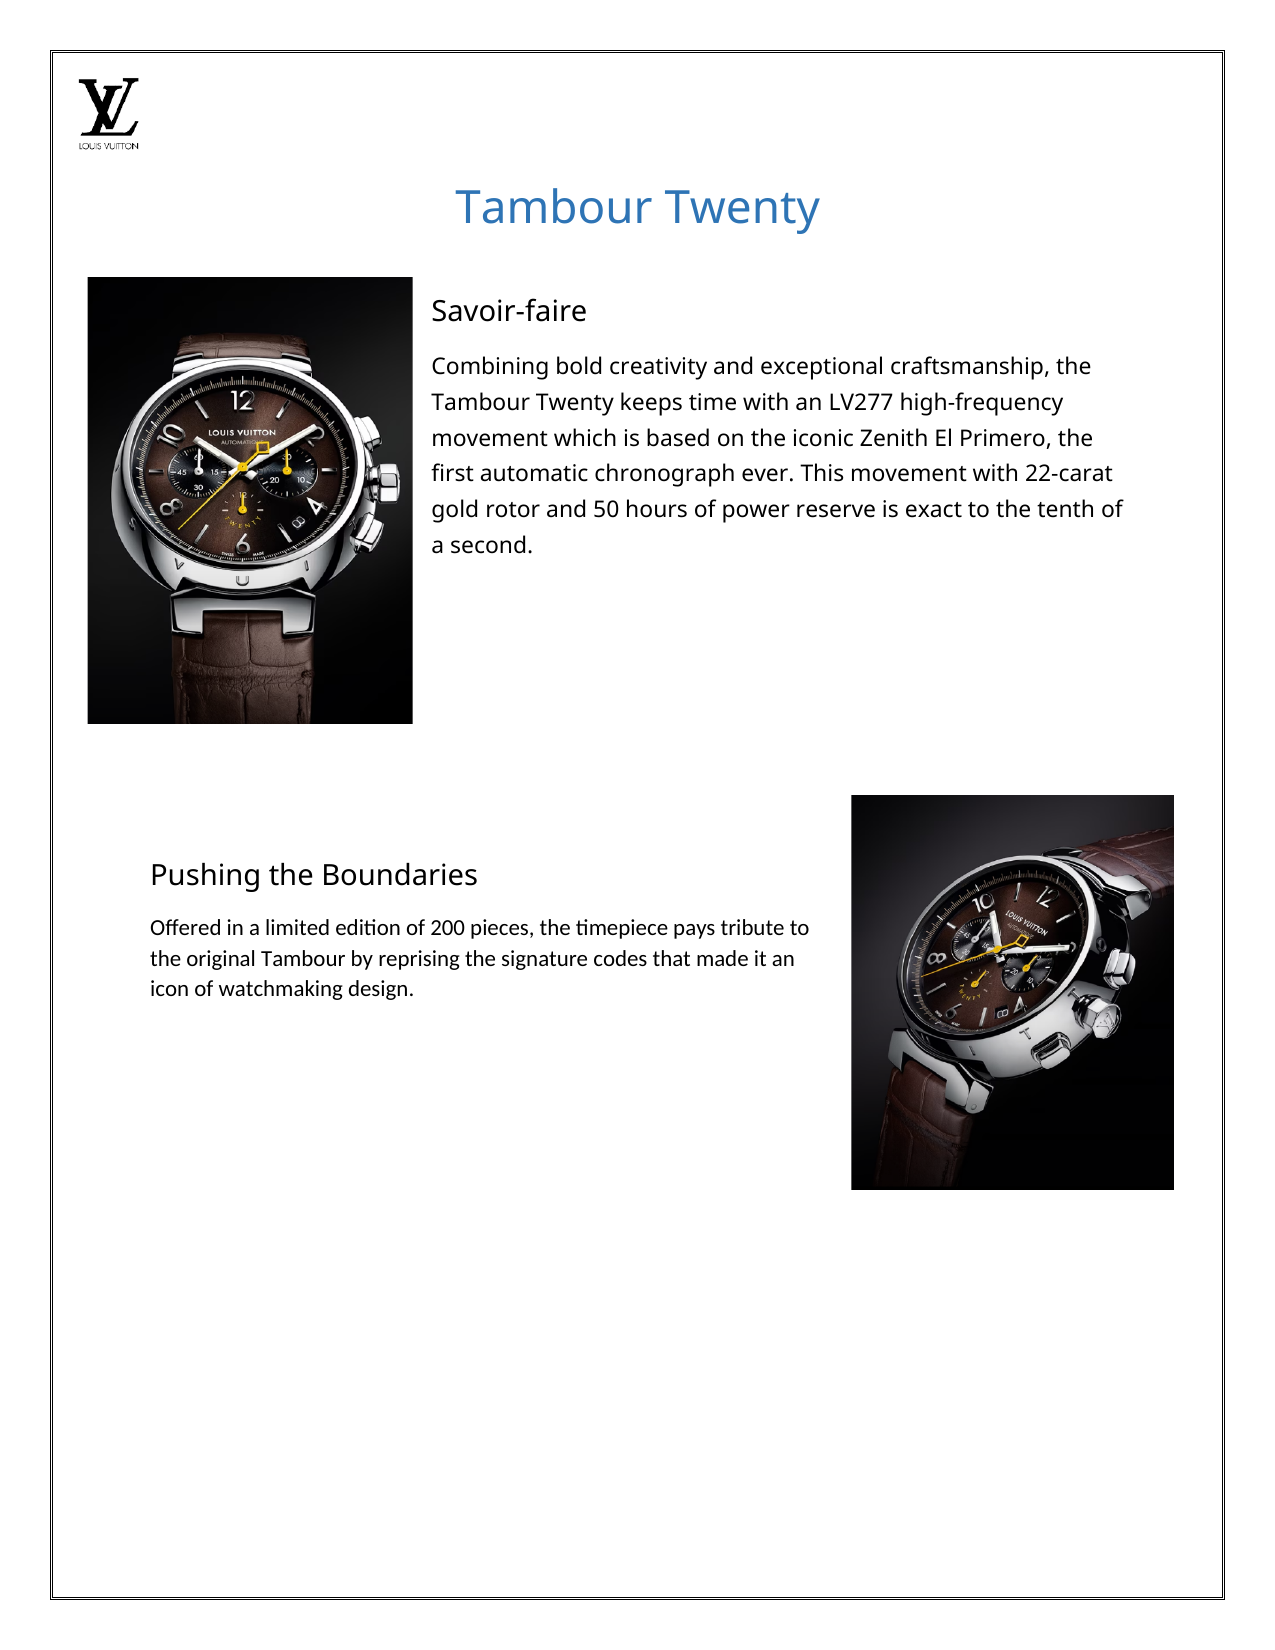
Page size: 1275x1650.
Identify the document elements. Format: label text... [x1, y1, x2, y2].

picture [87, 277, 413, 724]
text Pushing the Boundaries [150, 854, 851, 894]
text Combining bold creativity and exceptional craftsmanship, the Tambour Twenty keeps time with an LV277 high-frequency movement which is based on the iconic Zenith El Primero, the first automatic chronograph ever. This movement with 22-carat gold rotor and 50 hours of power reserve is exact to the tenth of a second. [413, 349, 1125, 561]
text Offered in a limited edition of 200 pieces, the timepiece pays tribute to the original Tambour by reprising the signature codes that made it an icon of watchmaking design. [150, 913, 851, 1002]
picture [43, 77, 174, 150]
picture [851, 795, 1174, 1190]
subtitle Tambour Twenty [150, 175, 1125, 237]
text Savoir-faire [413, 290, 1125, 330]
